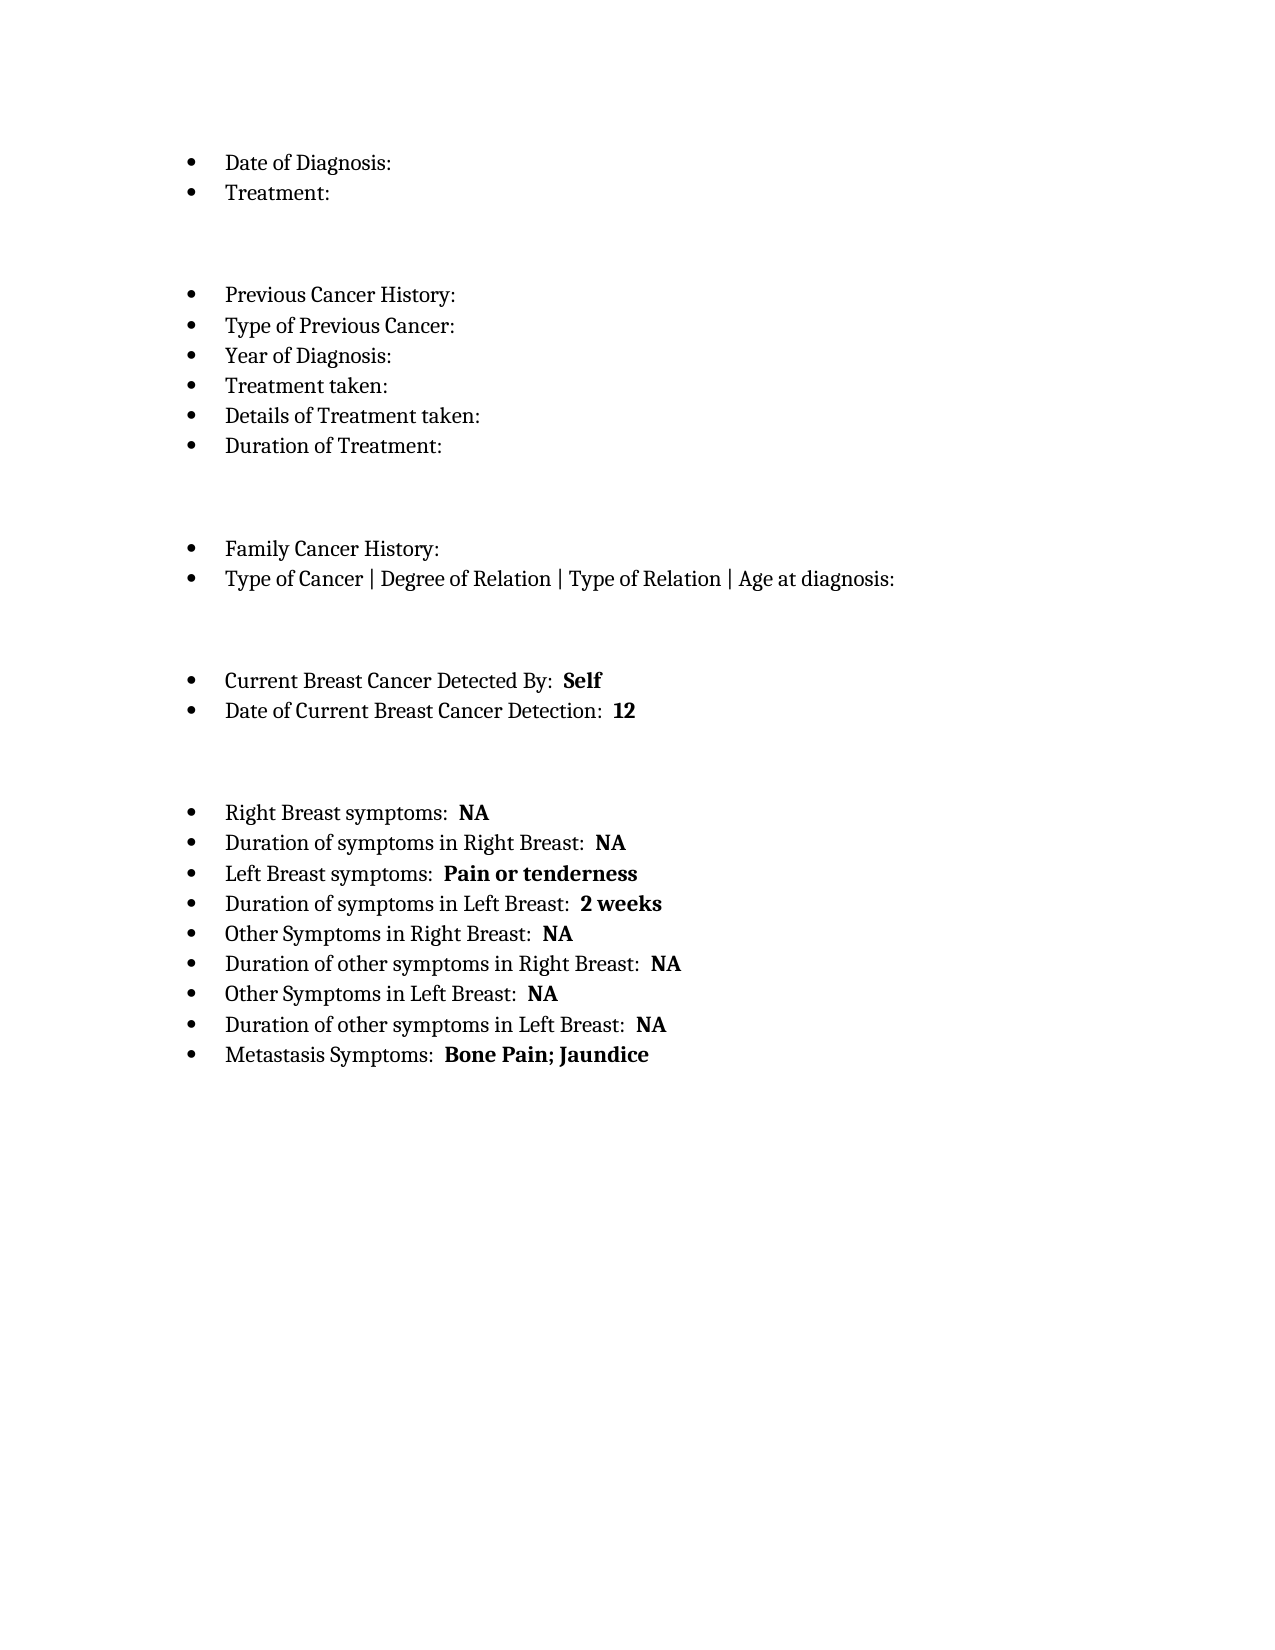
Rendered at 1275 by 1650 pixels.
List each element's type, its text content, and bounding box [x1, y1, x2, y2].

list Date of Diagnosis: [187, 150, 1087, 176]
list Duration of Treatment: [187, 433, 1087, 460]
list Left Breast symptoms: Pain or tenderness [187, 860, 1087, 887]
list Family Cancer History: [187, 535, 1087, 562]
list Duration of symptoms in Left Breast: 2 weeks [187, 891, 1087, 917]
list Previous Cancer History: [187, 282, 1087, 309]
list Current Breast Cancer Detected By: Self [187, 668, 1087, 694]
list Other Symptoms in Left Breast: NA [187, 981, 1087, 1008]
list Treatment: [187, 180, 1087, 207]
list Right Breast symptoms: NA [187, 800, 1087, 826]
list Duration of other symptoms in Right Breast: NA [187, 951, 1087, 977]
list Other Symptoms in Right Breast: NA [187, 921, 1087, 947]
list Type of Previous Cancer: [187, 312, 1087, 339]
list Year of Diagnosis: [187, 343, 1087, 369]
list Duration of other symptoms in Left Breast: NA [187, 1011, 1087, 1038]
list Type of Cancer | Degree of Relation | Type of Relation | Age at diagnosis: [187, 566, 1087, 592]
list Treatment taken: [187, 373, 1087, 399]
list Details of Treatment taken: [187, 403, 1087, 429]
list Date of Current Breast Cancer Detection: 12 [187, 698, 1087, 724]
list Duration of symptoms in Right Breast: NA [187, 830, 1087, 857]
list Metastasis Symptoms: Bone Pain; Jaundice [187, 1042, 1087, 1068]
